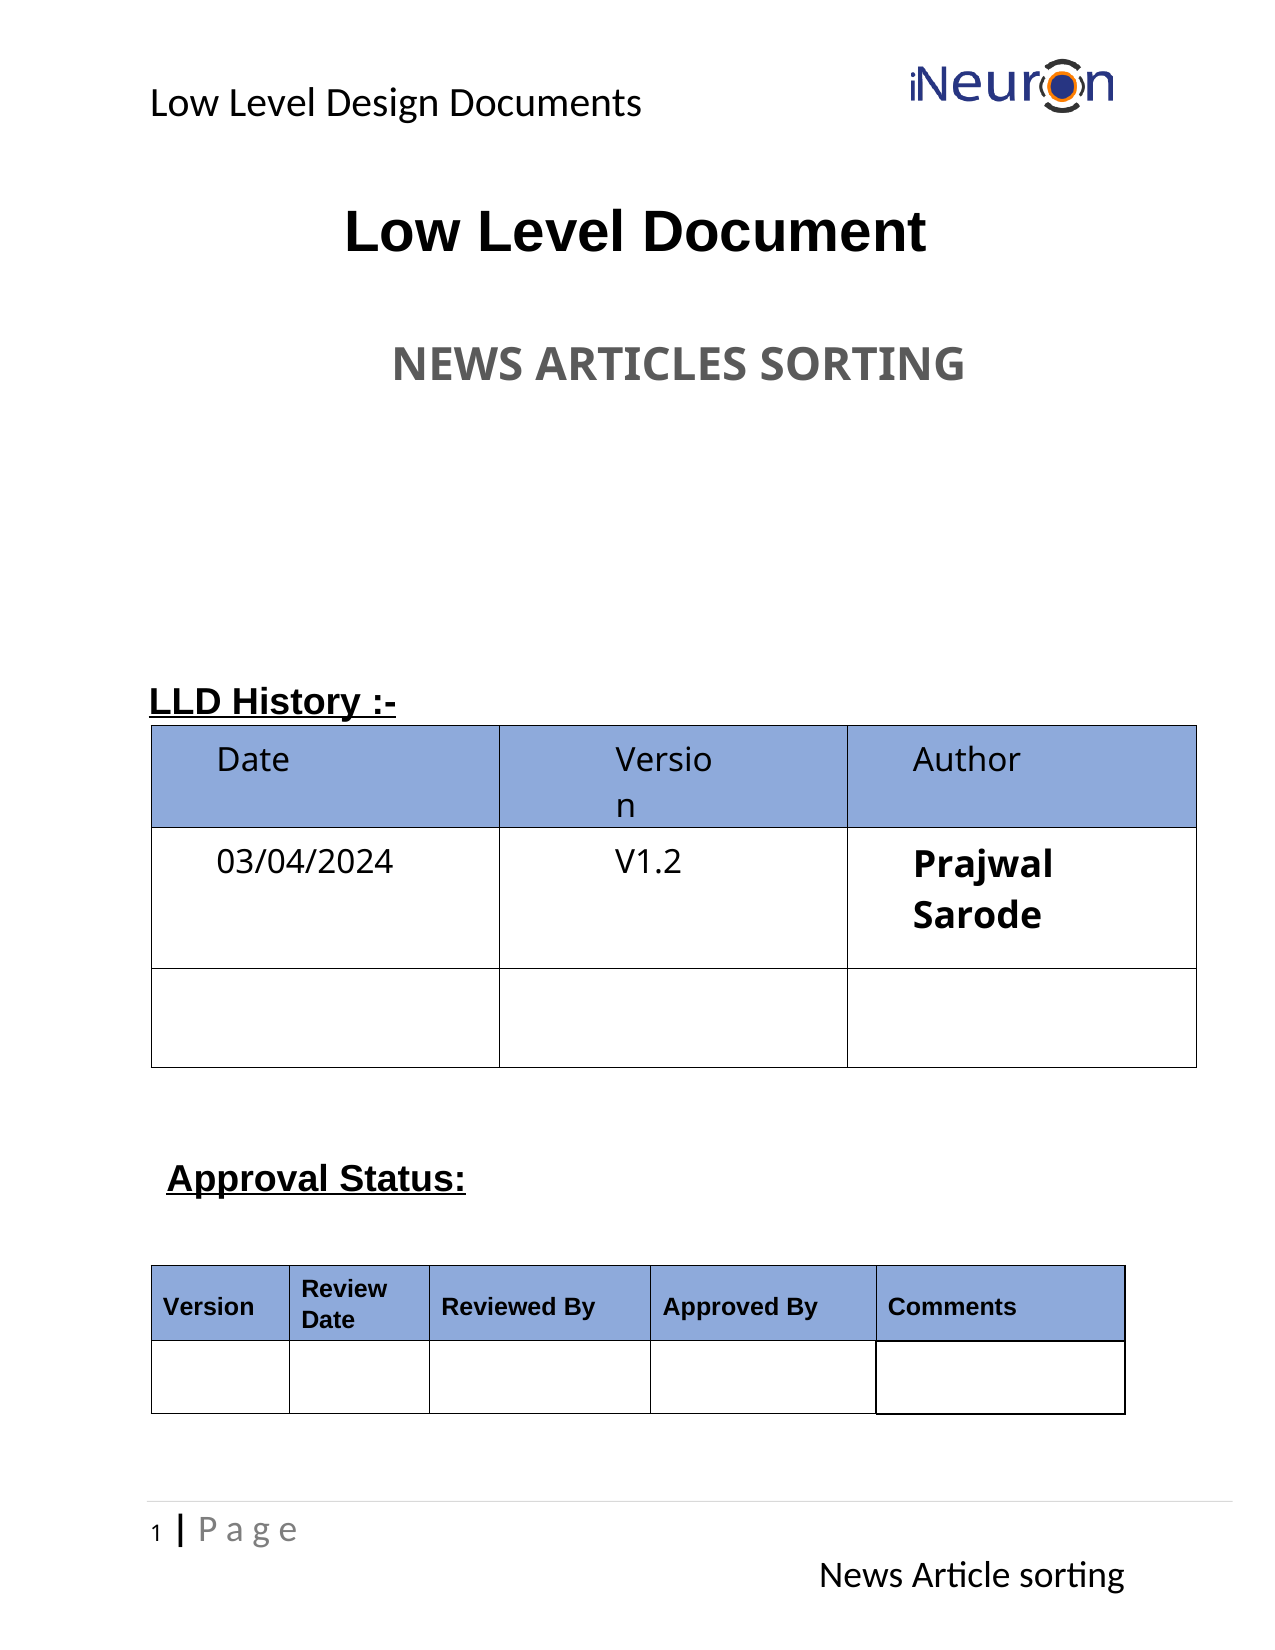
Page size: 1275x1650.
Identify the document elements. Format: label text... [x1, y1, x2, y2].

table_header Date [152, 726, 499, 827]
table_cell Prajwal Sarode [848, 828, 1196, 968]
table_cell V1.2 [500, 828, 847, 968]
table_header Version [152, 1266, 289, 1340]
table_header Review Date [290, 1266, 429, 1340]
picture [911, 58, 1113, 113]
text LLD History :- [148, 679, 1242, 722]
text Approval Status: [166, 1156, 1242, 1199]
table_header Reviewed By [430, 1266, 650, 1340]
table_cell [500, 969, 847, 1067]
table_cell [152, 969, 499, 1067]
table_cell [651, 1341, 875, 1413]
table_header Comments [877, 1266, 1124, 1340]
table_cell 03/04/2024 [152, 828, 499, 968]
table_cell [152, 1341, 289, 1413]
title Low Level Document [344, 196, 931, 263]
table_cell [848, 969, 1196, 1067]
text NEWS ARTICLES SORTING [391, 331, 1242, 393]
table_header Approved By [651, 1266, 876, 1340]
table_header Author [848, 726, 1196, 827]
table_cell [290, 1341, 429, 1413]
table_header Version [500, 726, 847, 827]
table_cell [430, 1341, 650, 1413]
table_cell [877, 1342, 1124, 1413]
